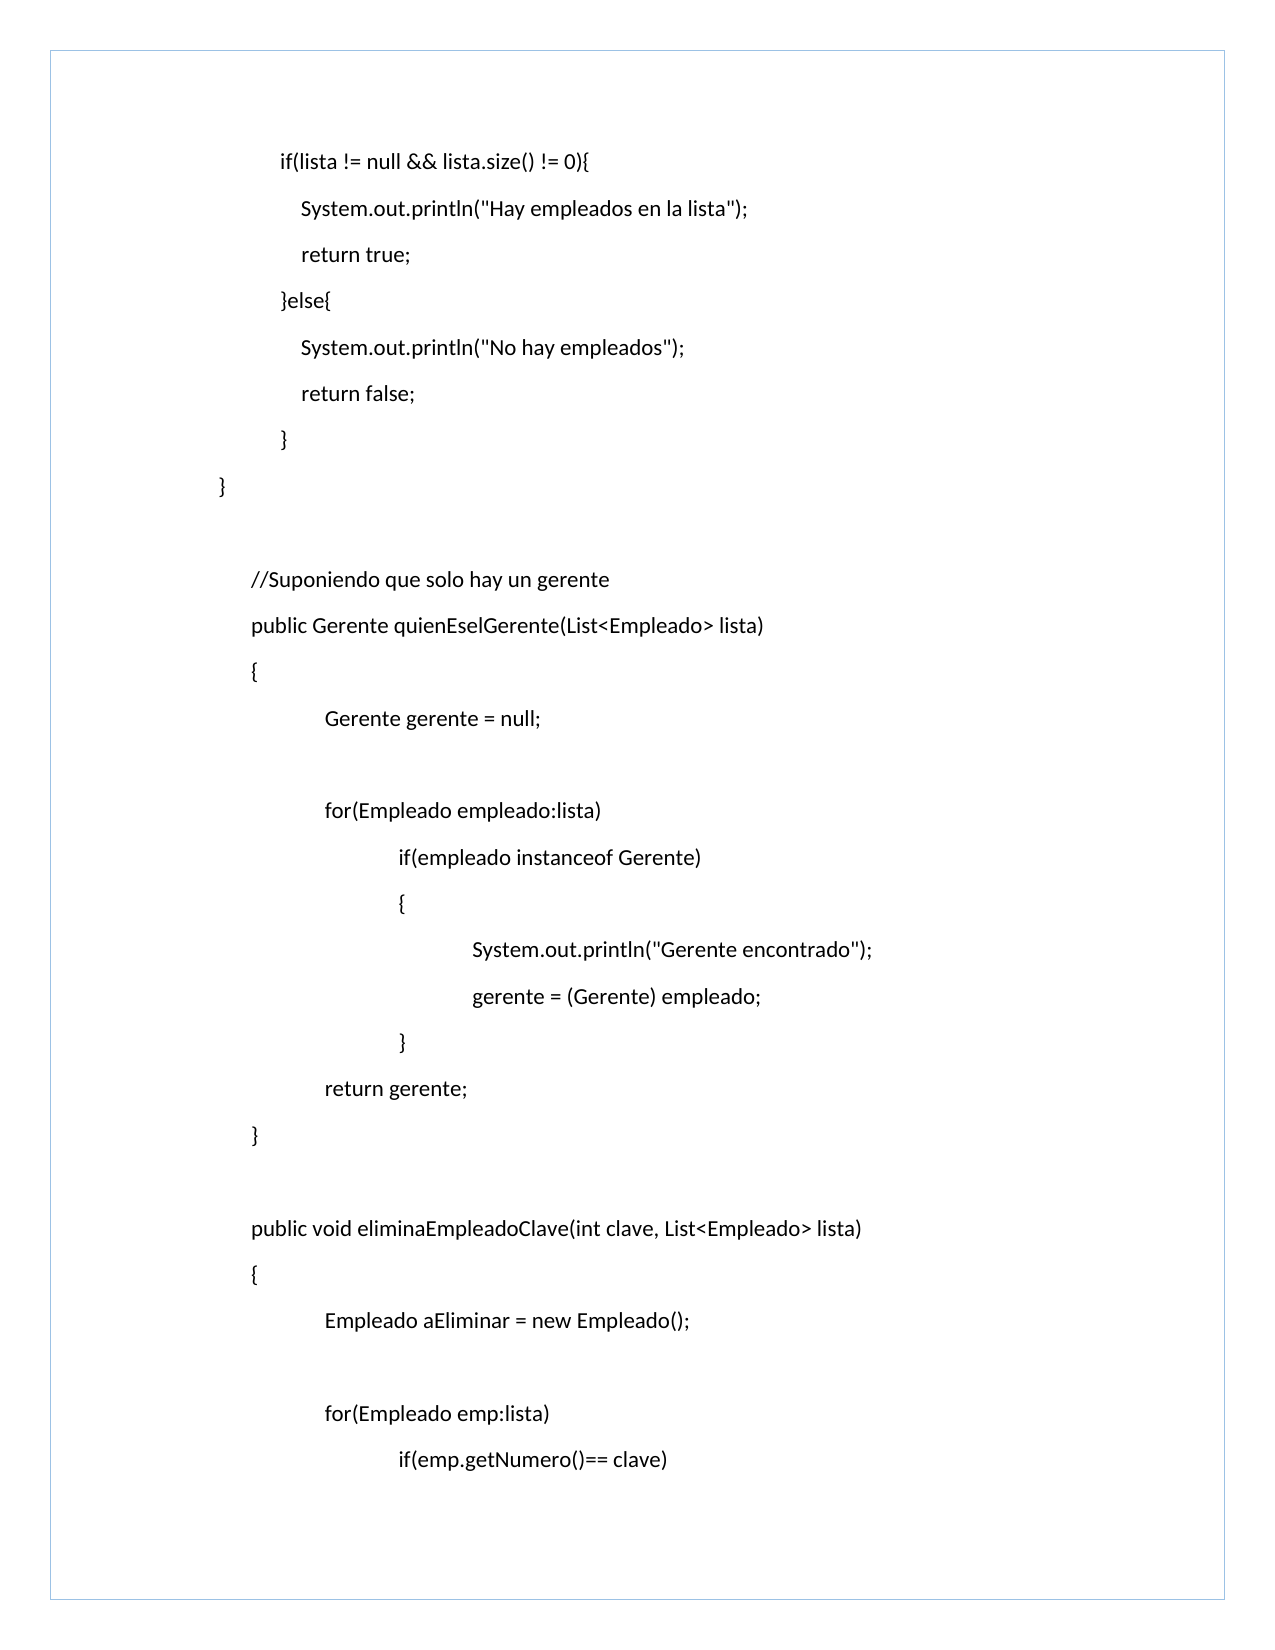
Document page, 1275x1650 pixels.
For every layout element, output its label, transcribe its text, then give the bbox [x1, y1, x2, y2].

text public void eliminaEmpleadoClave(int clave, List<Empleado> lista) [177, 1214, 1098, 1242]
text //Suponiendo que solo hay un gerente [177, 565, 1098, 593]
text if(empleado instanceof Gerente) [177, 843, 1098, 871]
text } [177, 472, 1098, 500]
text } [177, 1121, 1098, 1149]
text public Gerente quienEselGerente(List<Empleado> lista) [177, 611, 1098, 639]
text { [177, 657, 1098, 685]
text gerente = (Gerente) empleado; [177, 982, 1098, 1010]
text return false; [177, 379, 1098, 407]
text System.out.println("No hay empleados"); [177, 333, 1098, 361]
text return gerente; [177, 1074, 1098, 1103]
text for(Empleado empleado:lista) [177, 796, 1098, 824]
text }else{ [177, 287, 1098, 314]
text return true; [177, 240, 1098, 268]
text { [177, 1260, 1098, 1288]
text if(emp.getNumero()== clave) [177, 1445, 1098, 1473]
text if(lista != null && lista.size() != 0){ [177, 147, 1098, 176]
text for(Empleado emp:lista) [177, 1399, 1098, 1427]
text System.out.println("Gerente encontrado"); [177, 936, 1098, 963]
text { [177, 889, 1098, 917]
text Gerente gerente = null; [177, 704, 1098, 732]
text } [177, 426, 1098, 454]
text } [177, 1028, 1098, 1056]
text System.out.println("Hay empleados en la lista"); [177, 194, 1098, 222]
text Empleado aEliminar = new Empleado(); [177, 1306, 1098, 1334]
